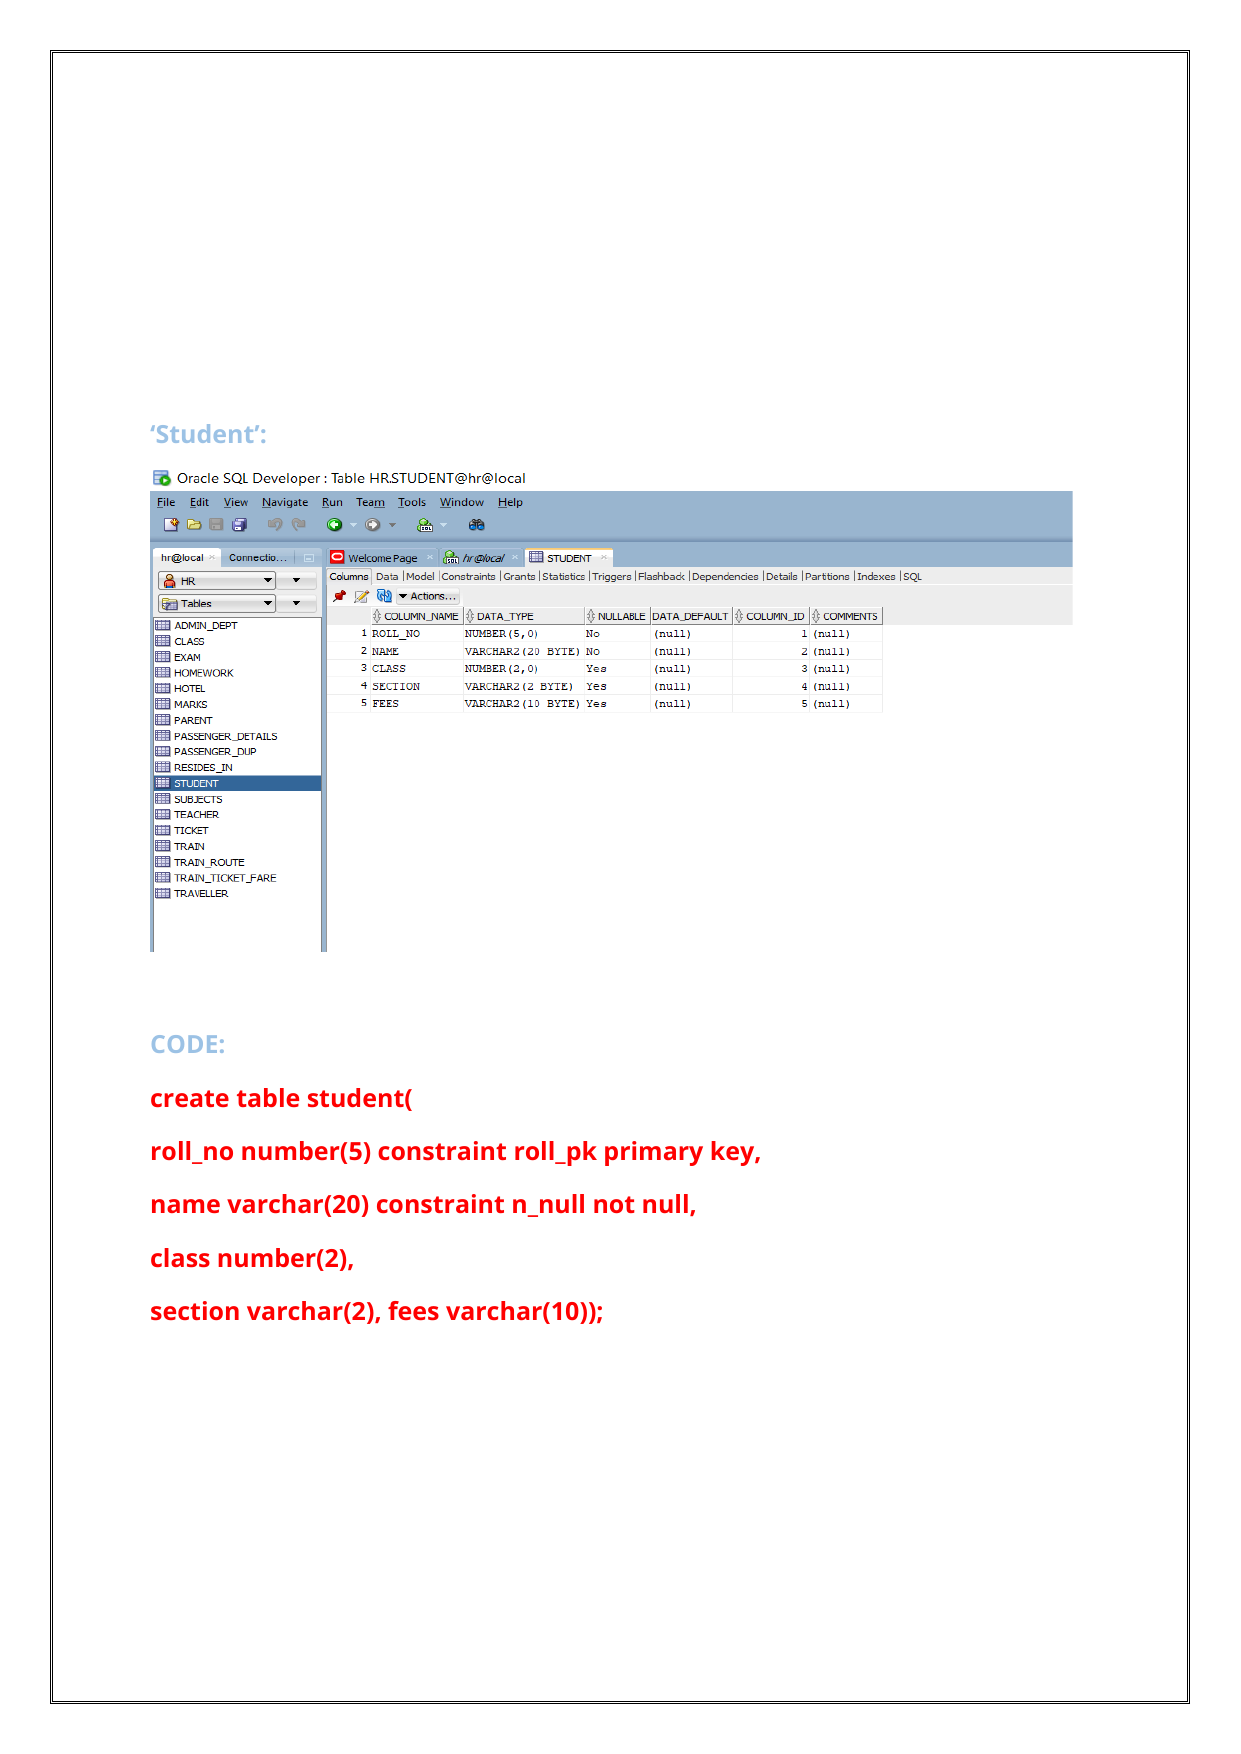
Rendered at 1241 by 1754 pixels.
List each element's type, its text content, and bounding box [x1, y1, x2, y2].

text CODE: [150, 1027, 1090, 1061]
text name varchar(20) constraint n_null not null, [150, 1187, 1090, 1221]
text class number(2), [150, 1241, 1090, 1274]
text ‘Student’: [150, 417, 1090, 451]
text roll_no number(5) constraint roll_pk primary key, [150, 1134, 1090, 1168]
picture [150, 466, 1073, 952]
text section varchar(2), fees varchar(10)); [150, 1294, 1090, 1328]
text create table student( [150, 1080, 1090, 1114]
